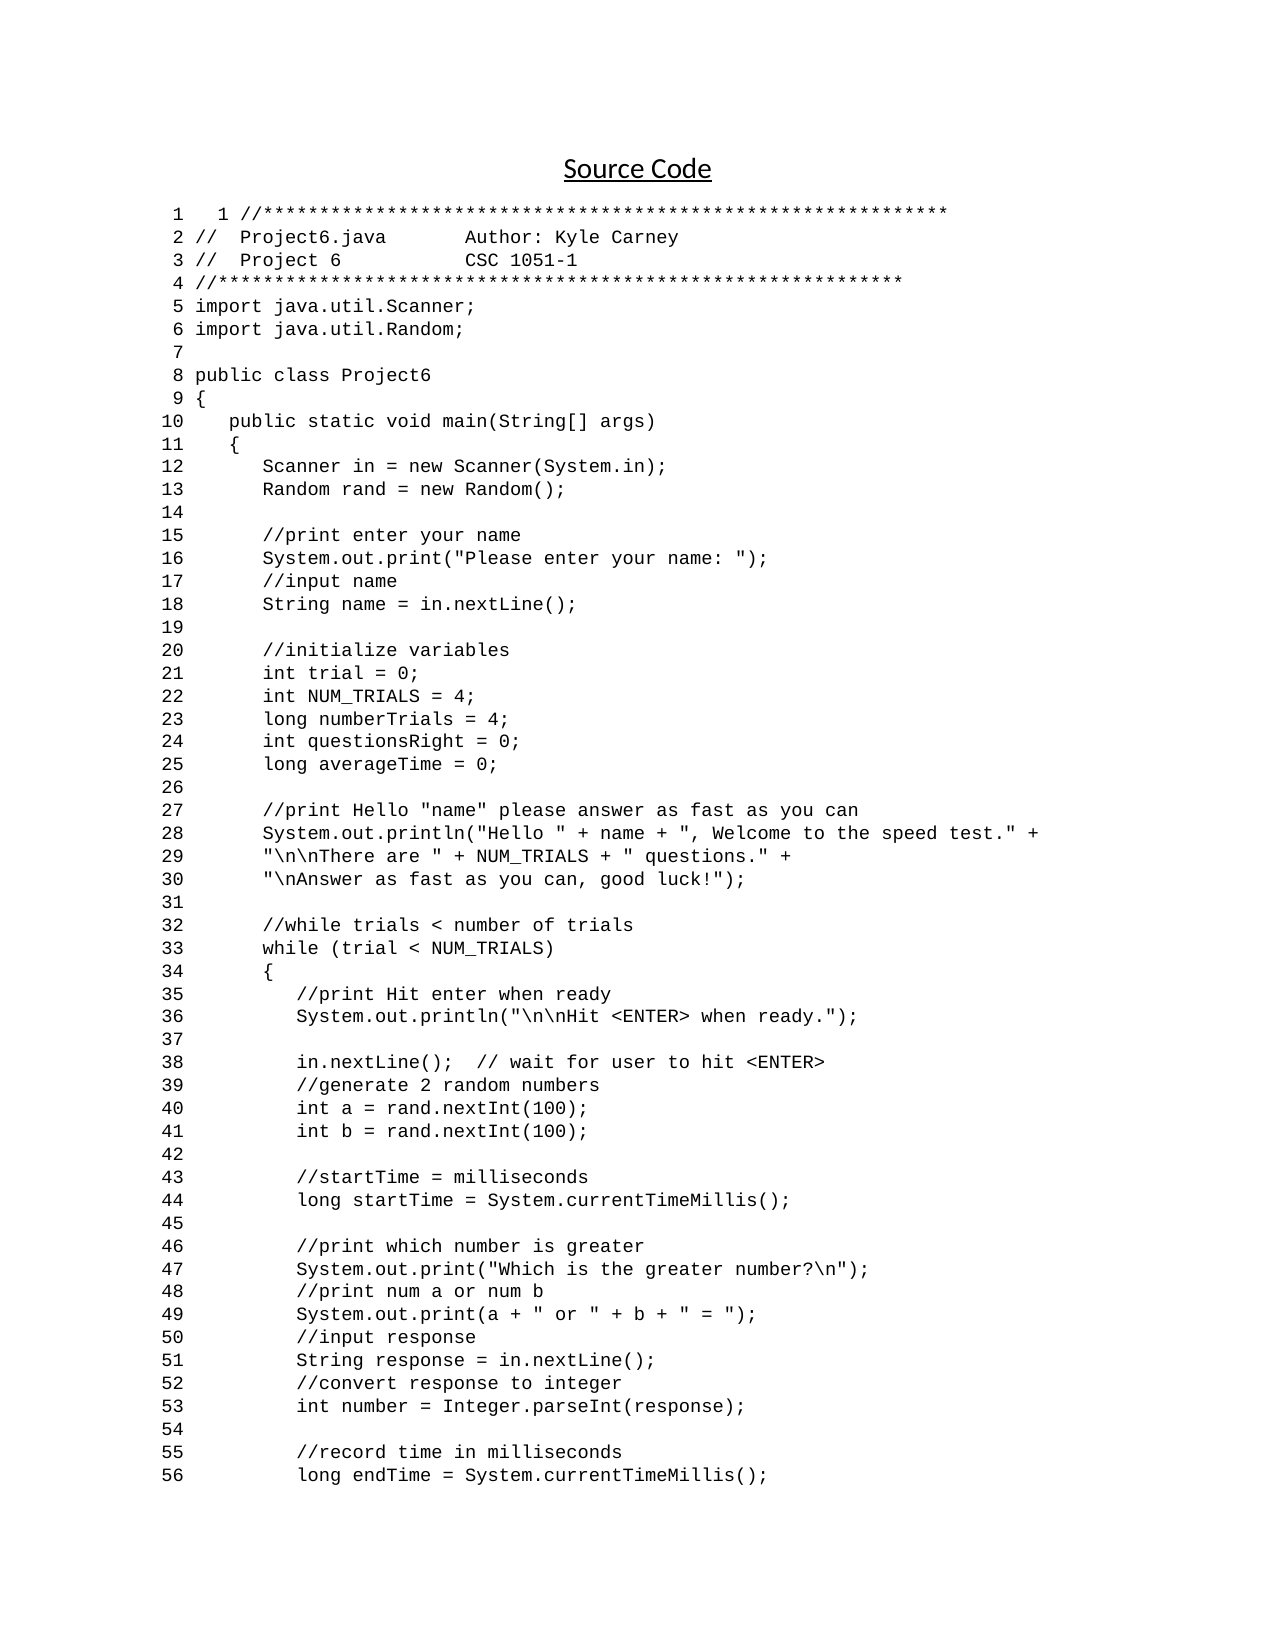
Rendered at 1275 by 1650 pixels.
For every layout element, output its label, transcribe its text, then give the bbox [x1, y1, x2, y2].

text Source Code [150, 150, 1125, 186]
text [150, 205, 1125, 1487]
